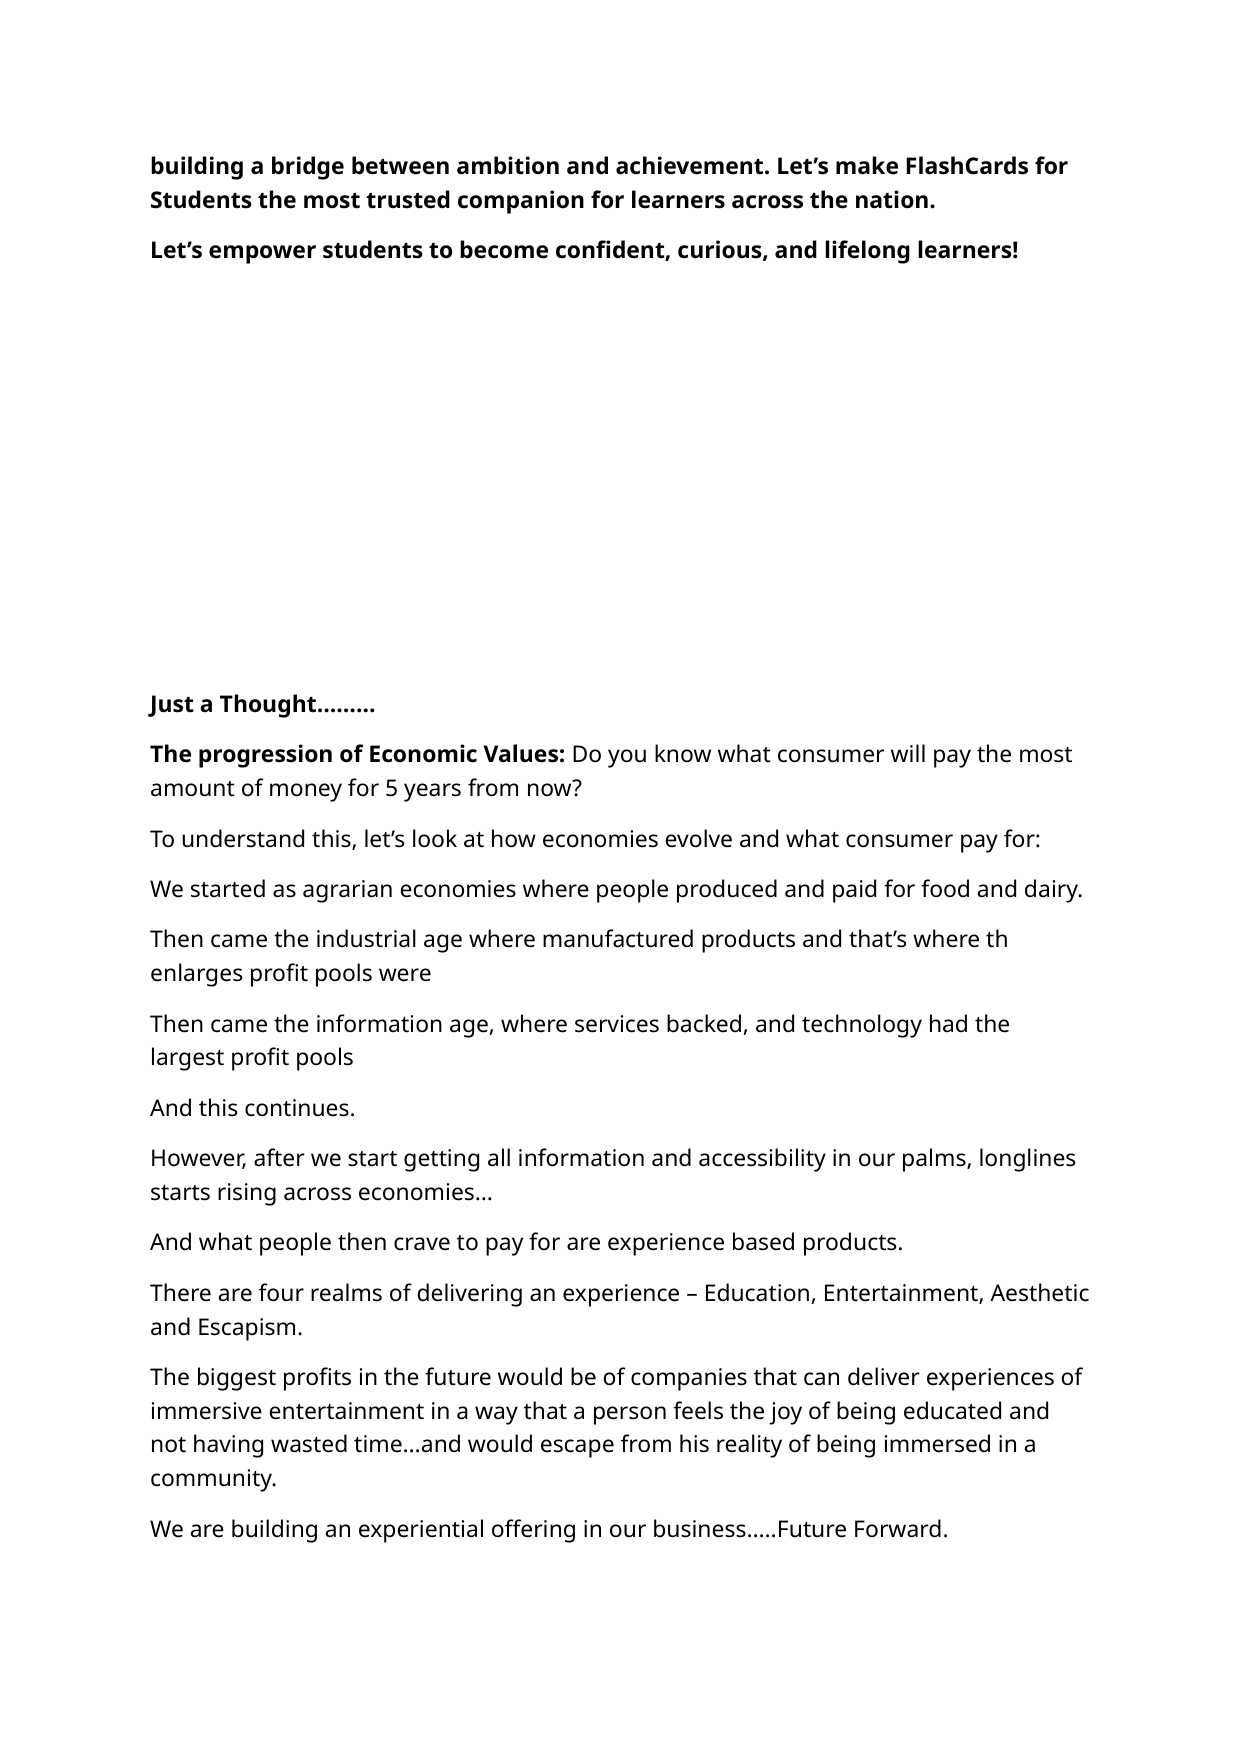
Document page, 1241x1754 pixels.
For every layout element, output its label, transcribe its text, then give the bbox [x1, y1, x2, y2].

text Let’s empower students to become confident, curious, and lifelong learners! [150, 234, 1090, 265]
text And this continues. [150, 1092, 1090, 1123]
text Then came the industrial age where manufactured products and that’s where th enlarges profit pools were [150, 923, 1090, 988]
text However, after we start getting all information and accessibility in our palms, longlines starts rising across economies… [150, 1142, 1090, 1207]
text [150, 150, 1090, 215]
text Just a Thought……... [150, 688, 1090, 719]
text The biggest profits in the future would be of companies that can deliver experiences of immersive entertainment in a way that a person feels the joy of being educated and not having wasted time…and would escape from his reality of being immersed in a community. [150, 1361, 1090, 1493]
text And what people then crave to pay for are experience based products. [150, 1226, 1090, 1257]
text We are building an experiential offering in our business…..Future Forward. [150, 1512, 1090, 1544]
text To understand this, let’s look at how economies evolve and what consumer pay for: [150, 822, 1090, 854]
text There are four realms of delivering an experience – Education, Entertainment, Aesthetic and Escapism. [150, 1277, 1090, 1342]
text Then came the information age, where services backed, and technology had the largest profit pools [150, 1007, 1090, 1072]
text The progression of Economic Values: Do you know what consumer will pay the most amount of money for 5 years from now? [150, 738, 1090, 803]
text We started as agrarian economies where people produced and paid for food and dairy. [150, 873, 1090, 904]
